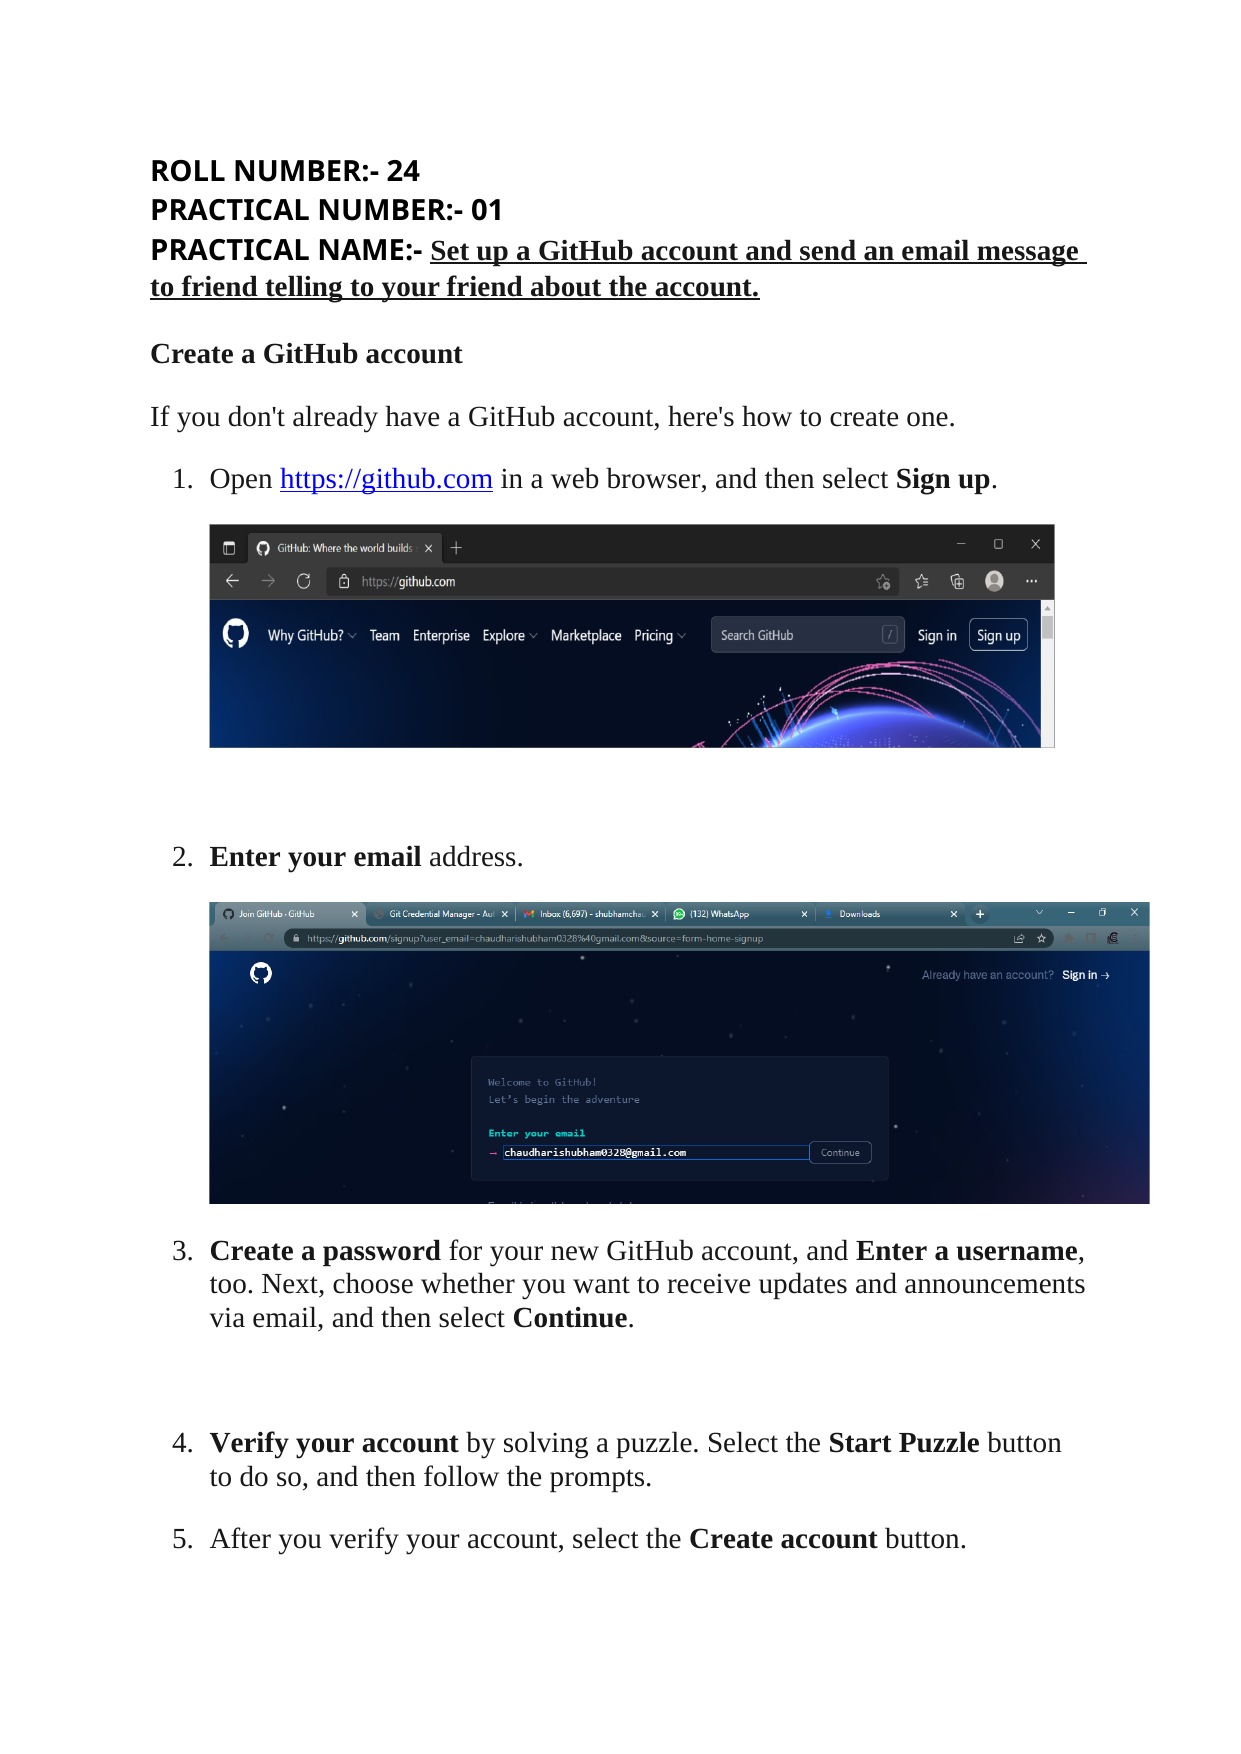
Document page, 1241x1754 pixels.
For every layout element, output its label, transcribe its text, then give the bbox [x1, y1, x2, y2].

text ROLL NUMBER:- 24 [150, 150, 1090, 190]
list Verify your account by solving a puzzle. Select the Start Puzzle button to do so, and then follow the prompts. [172, 1425, 1090, 1492]
list Create a password for your new GitHub account, and Enter a username, too. Next, choose whether you want to receive updates and announcements via email, and then select Continue. [172, 1233, 1090, 1333]
picture [209, 524, 1055, 748]
list Open https://github.com in a web browser, and then select Sign up. [172, 462, 1090, 495]
text PRACTICAL NAME:- Set up a GitHub account and send an email message to friend telling to your friend about the account. [150, 229, 1090, 303]
list After you verify your account, select the Create account button. [172, 1521, 1090, 1555]
text Create a GitHub account [150, 336, 1090, 370]
picture [209, 902, 1150, 1204]
text PRACTICAL NUMBER:- 01 [150, 190, 1090, 229]
text If you don't already have a GitHub account, here's how to create one. [150, 399, 1090, 432]
list Enter your email address. [172, 839, 1090, 873]
